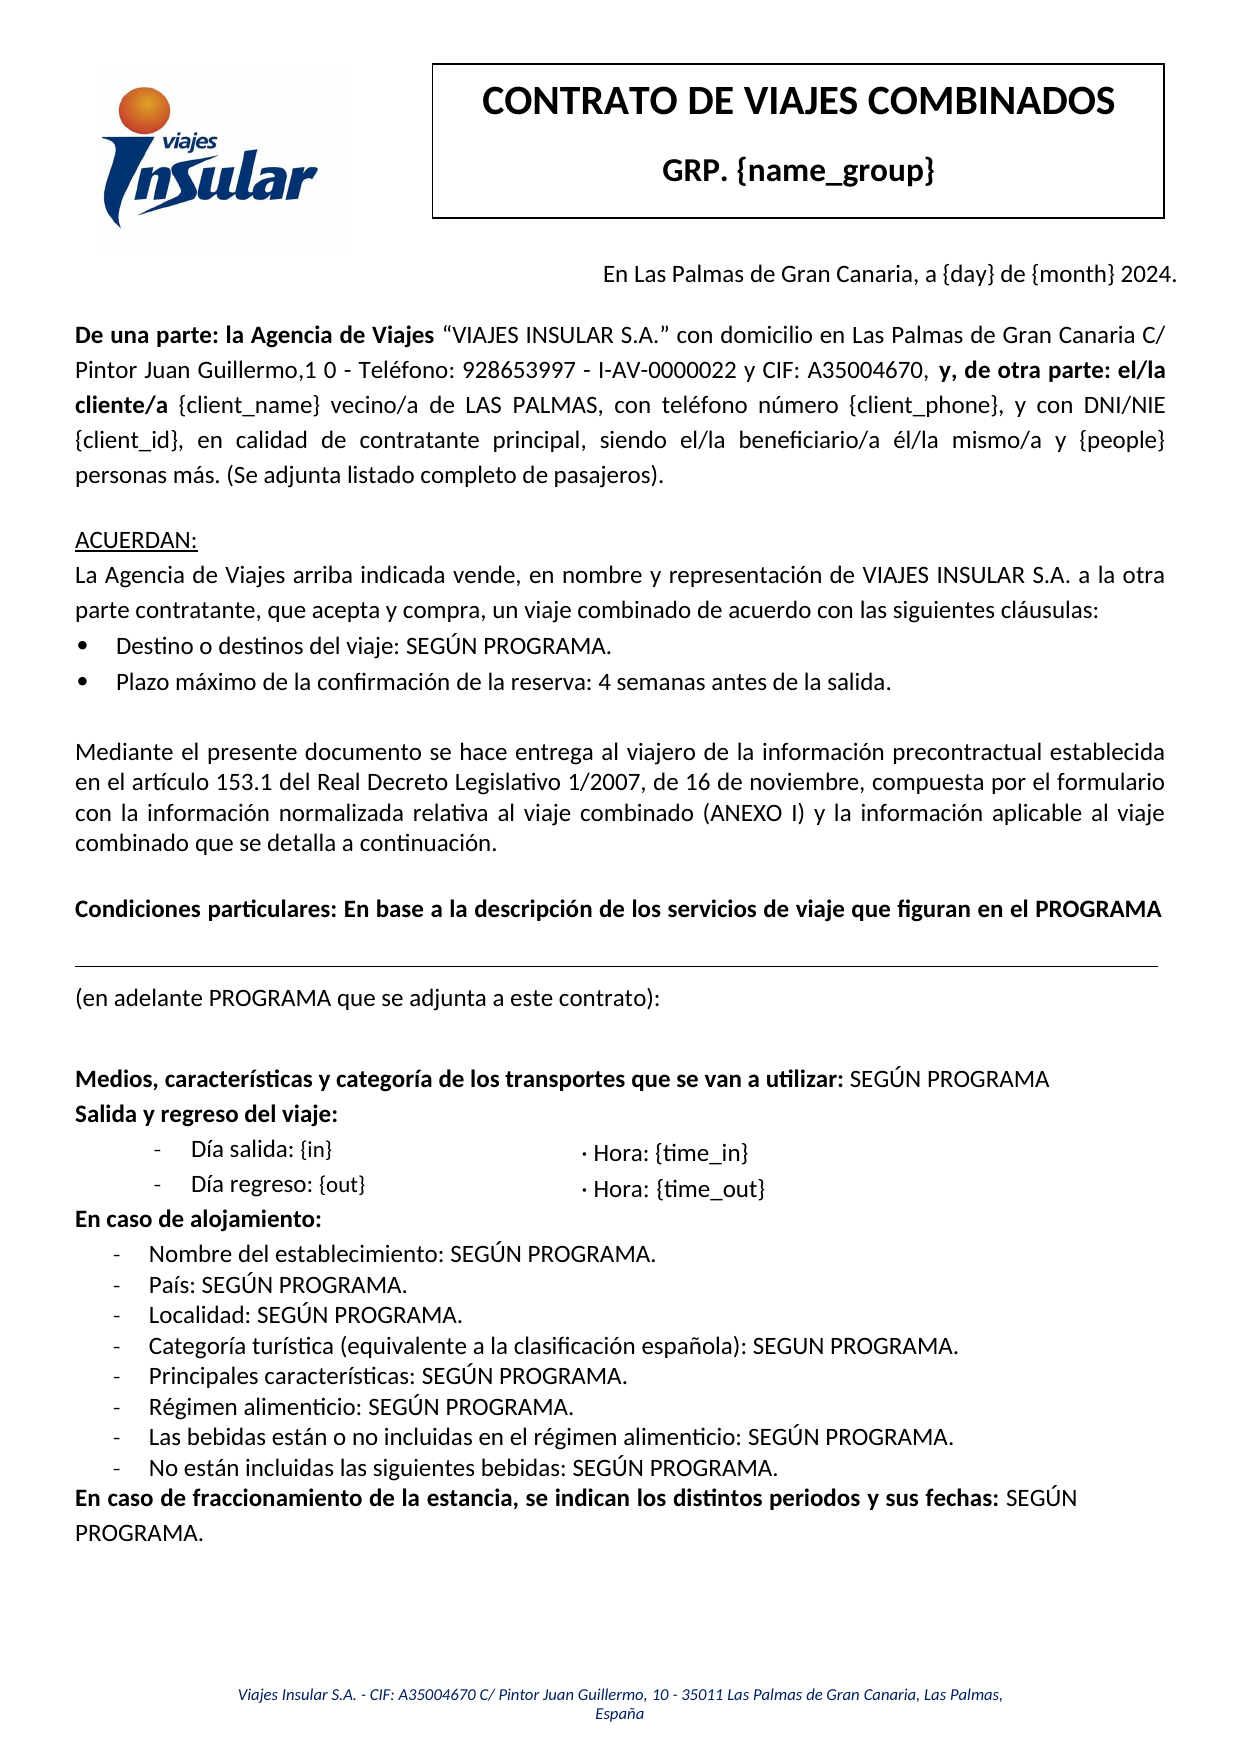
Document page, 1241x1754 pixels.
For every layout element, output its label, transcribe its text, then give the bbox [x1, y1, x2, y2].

subtitle En caso de alojamiento: [75, 1203, 535, 1234]
list Día salida: {in} [153, 1133, 535, 1163]
text Salida y regreso del viaje: [75, 1098, 1178, 1128]
subtitle En caso de fraccionamiento de la estancia, se indican los distintos periodos y sus fechas: SEGÚN PROGRAMA. [75, 1482, 1178, 1548]
list Destino o destinos del viaje: SEGÚN PROGRAMA. [78, 629, 1178, 661]
list Régimen alimenticio: SEGÚN PROGRAMA. [112, 1391, 1178, 1421]
text · Hora: {time_out} [581, 1173, 1178, 1203]
list No están incluidas las siguientes bebidas: SEGÚN PROGRAMA. [112, 1452, 1178, 1482]
list Localidad: SEGÚN PROGRAMA. [112, 1299, 1178, 1330]
picture [97, 64, 350, 255]
list Plazo máximo de la confirmación de la reserva: 4 semanas antes de la salida. [78, 666, 1178, 696]
subtitle Condiciones particulares: En base a la descripción de los servicios de viaje que figuran en el PROGRAMA [75, 893, 1178, 924]
list Categoría turística (equivalente a la clasificación española): SEGUN PROGRAMA. [112, 1330, 1178, 1360]
text De una parte: la Agencia de Viajes “VIAJES INSULAR S.A.” con domicilio en Las Palmas de Gran Canaria C/ Pintor Juan Guillermo,1 0 - Teléfono: 928653997 - I-AV-0000022 y CIF: A35004670, y, de otra parte: el/la cliente/a {client_name} vecino/a de LAS PALMAS, con teléfono número {client_phone}, y con DNI/NIE {client_id}, en calidad de contratante principal, siendo el/la beneficiario/a él/la mismo/a y {people} personas más. (Se adjunta listado completo de pasajeros). [75, 319, 1167, 490]
list Las bebidas están o no incluidas en el régimen alimenticio: SEGÚN PROGRAMA. [112, 1421, 1178, 1452]
list Principales características: SEGÚN PROGRAMA. [112, 1360, 1178, 1391]
list Nombre del establecimiento: SEGÚN PROGRAMA. [112, 1238, 1178, 1269]
text · Hora: {time_in} [581, 1138, 1178, 1168]
text La Agencia de Viajes arriba indicada vende, en nombre y representación de VIAJES INSULAR S.A. a la otra parte contratante, que acepta y compra, un viaje combinado de acuerdo con las siguientes cláusulas: [75, 559, 1167, 625]
text Mediante el presente documento se hace entrega al viajero de la información precontractual establecida en el artículo 153.1 del Real Decreto Legislativo 1/2007, de 16 de noviembre, compuesta por el formulario con la información normalizada relativa al viaje combinado (ANEXO I) y la información aplicable al viaje combinado que se detalla a continuación. [75, 736, 1167, 858]
subtitle Medios, características y categoría de los transportes que se van a utilizar: SEGÚN PROGRAMA [75, 1063, 1178, 1093]
list País: SEGÚN PROGRAMA. [112, 1269, 1178, 1299]
text ACUERDAN: [75, 524, 1178, 555]
list Día regreso: {out} [153, 1168, 535, 1199]
text (en adelante PROGRAMA que se adjunta a este contrato): [75, 982, 1178, 1012]
text En Las Palmas de Gran Canaria, a {day} de {month} 2024. [477, 258, 1178, 289]
